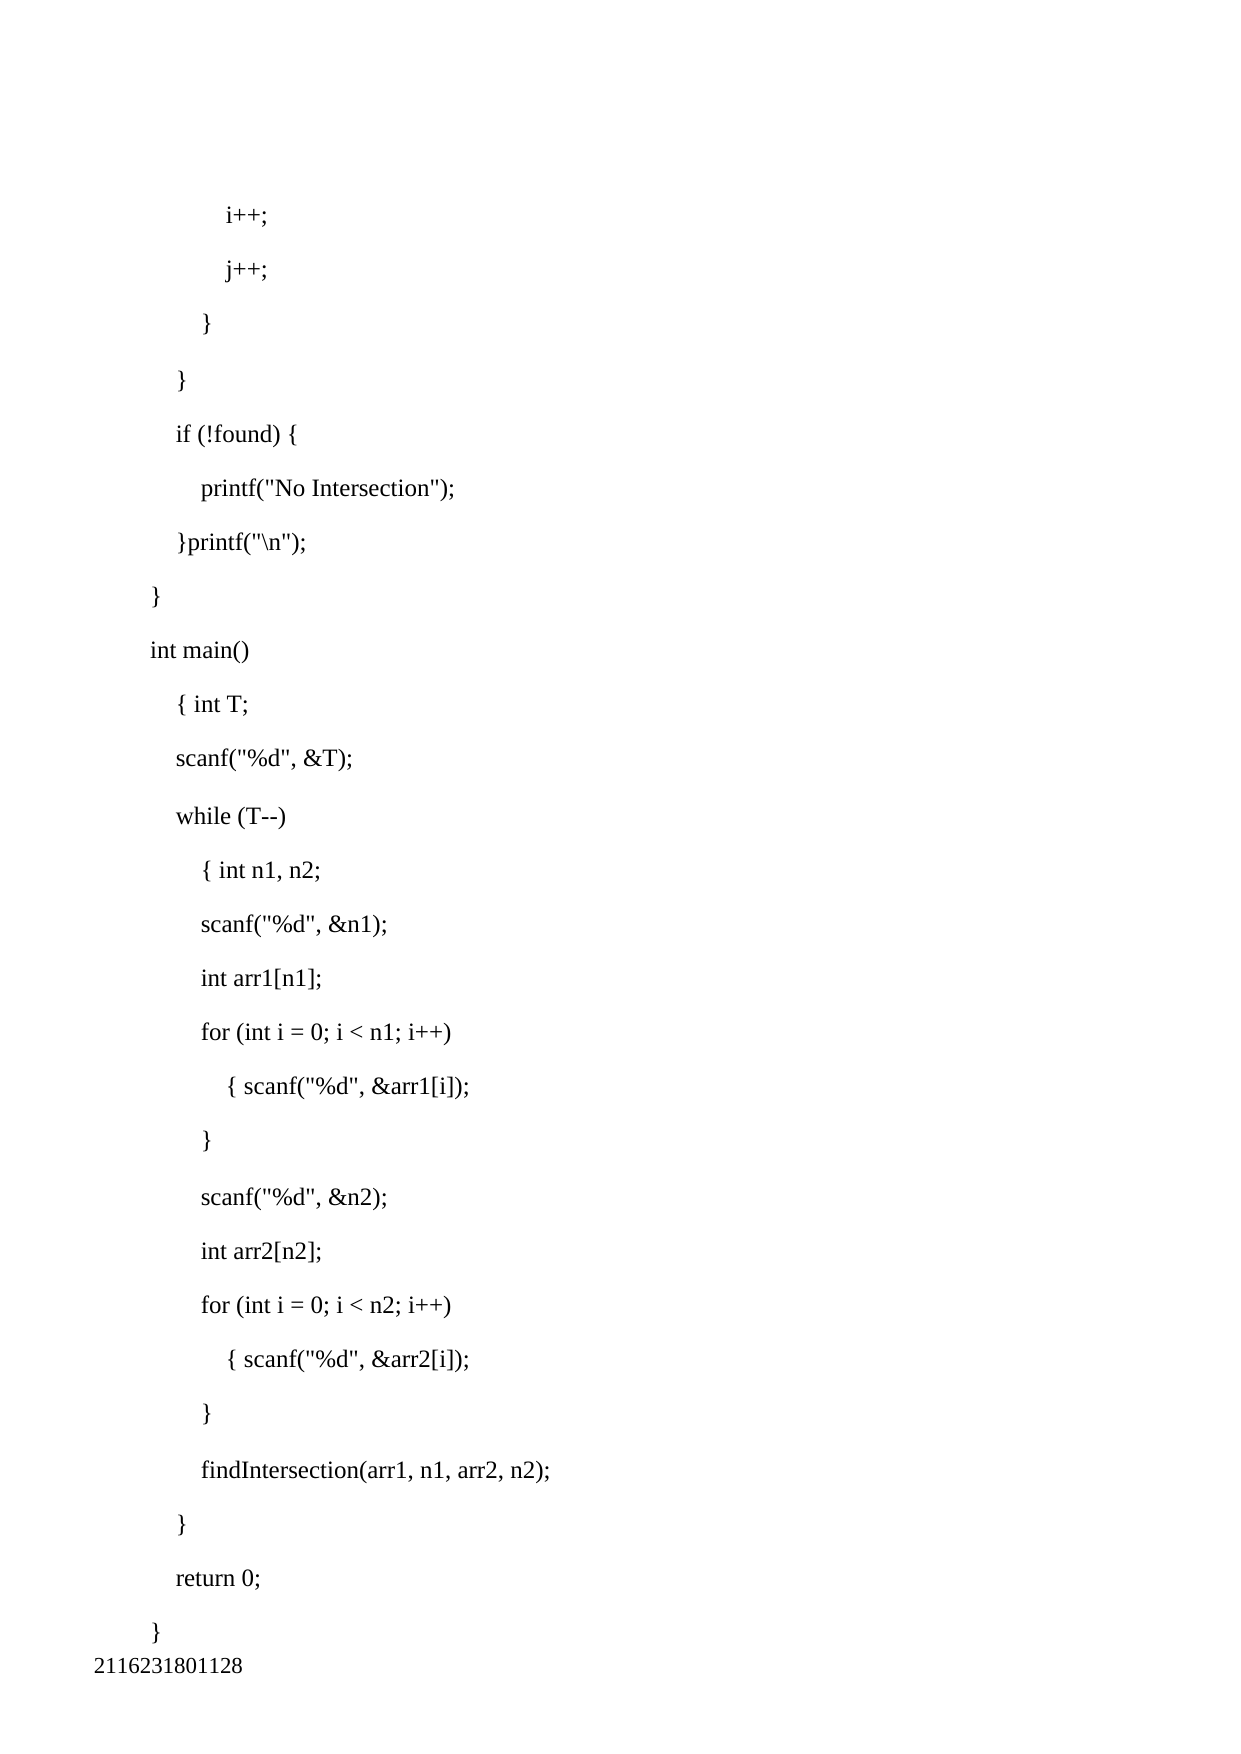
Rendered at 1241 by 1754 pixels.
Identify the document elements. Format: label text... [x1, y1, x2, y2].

text findIntersection(arr1, n1, arr2, n2); [201, 1455, 1155, 1484]
text }printf("\n"); [176, 527, 1155, 556]
text printf("No Intersection"); [201, 473, 1155, 502]
text int main() { int T; [150, 635, 288, 718]
text for (int i = 0; i < n1; i++) { scanf("%d", &arr1[i]); [201, 1017, 508, 1100]
text return 0; [176, 1563, 1155, 1592]
text if (!found) { [176, 419, 1155, 448]
text } [201, 1125, 1155, 1154]
text scanf("%d", &n1); int arr1[n1]; [201, 909, 388, 992]
text i++; j++; [226, 200, 268, 283]
text } [150, 1617, 1155, 1646]
text while (T--) { int n1, n2; [176, 801, 325, 884]
text scanf("%d", &T); [176, 743, 1155, 772]
text } [150, 581, 1155, 610]
text for (int i = 0; i < n2; i++) { scanf("%d", &arr2[i]); [201, 1290, 508, 1372]
text } [201, 308, 1155, 337]
text scanf("%d", &n2); int arr2[n2]; [201, 1182, 388, 1264]
text } [176, 1509, 1155, 1538]
text } [176, 365, 1155, 394]
text } [201, 1398, 1155, 1426]
